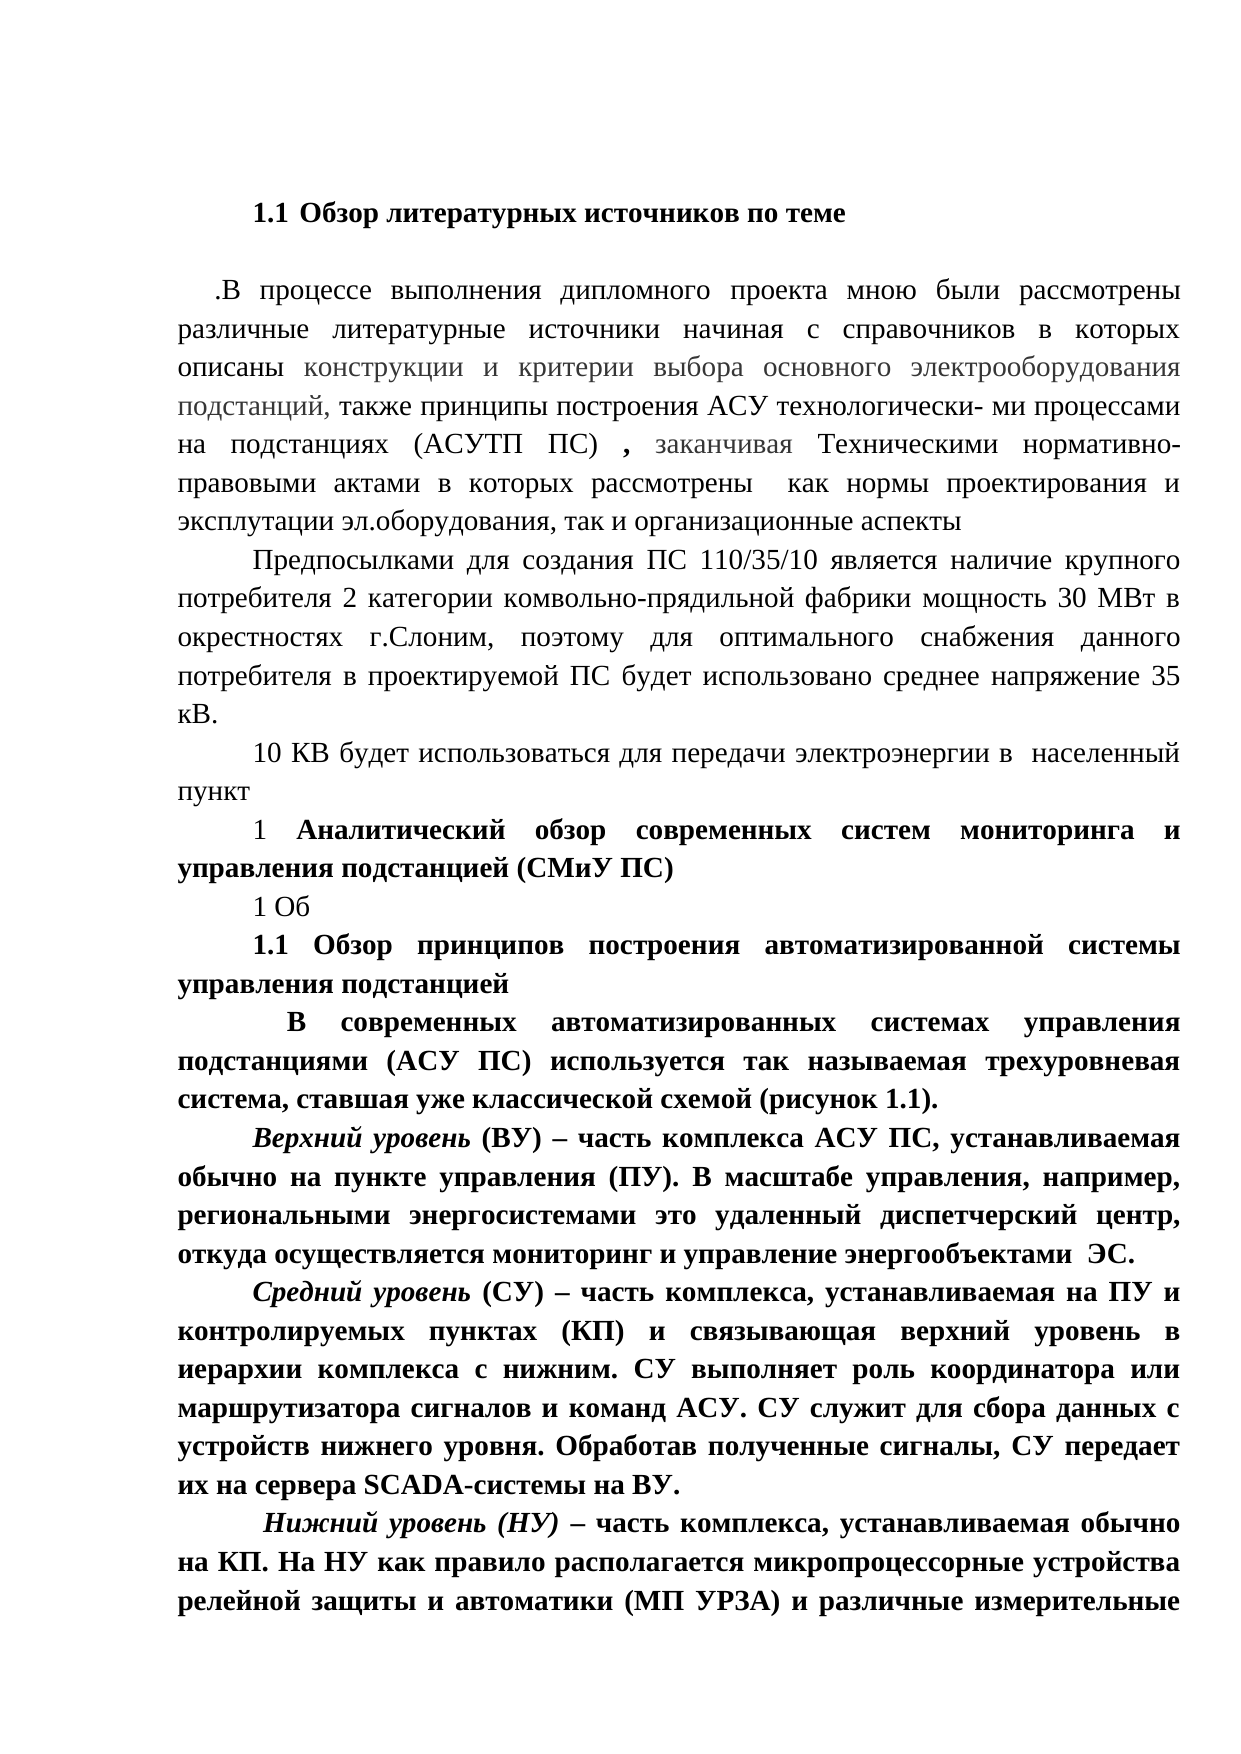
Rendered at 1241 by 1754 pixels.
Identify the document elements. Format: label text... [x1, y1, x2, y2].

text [177, 1506, 1181, 1616]
text Верхний уровень (ВУ) – часть комплекса АСУ ПС, устанавливаемая обычно на пункте управления (ПУ). В масштабе управления, например, региональными энергосистемами это удаленный диспетчерский центр, откуда осуществляется мониторинг и управление энергообъектами ЭС. [177, 1120, 1181, 1269]
text 1 Об [177, 889, 1181, 922]
text .В процессе выполнения дипломного проекта мною были рассмотрены различные литературные источники начиная с справочников в которых описаны конструкции и критерии выбора основного электрооборудования подстанций, также принципы построения АСУ технологически- ми процессами на подстанциях (АСУТП ПС) , заканчивая Техническими нормативно-правовыми актами в которых рассмотрены как нормы проектирования и эксплутации эл.оборудования, так и организационные аспекты [177, 272, 1181, 537]
list Обзор литературных источников по теме [252, 195, 1181, 229]
text В современных автоматизированных системах управления подстанциями (АСУ ПС) используется так называемая трехуровневая система, ставшая уже классической схемой (рисунок 1.1). [177, 1004, 1181, 1115]
text 10 КВ будет использоваться для передачи электроэнергии в населенный пункт [177, 735, 1181, 807]
text 1.1 Обзор принципов построения автоматизированной системы управления подстанцией [177, 927, 1181, 999]
text 1 Аналитический обзор современных систем мониторинга и управления подстанцией (СМиУ ПС) [177, 812, 1181, 884]
text Предпосылками для создания ПС 110/35/10 является наличие крупного потребителя 2 категории комвольно-прядильной фабрики мощность 30 МВт в окрестностях г.Слоним, поэтому для оптимального снабжения данного потребителя в проектируемой ПС будет использовано среднее напряжение 35 кВ. [177, 542, 1181, 730]
text Средний уровень (СУ) – часть комплекса, устанавливаемая на ПУ и контролируемых пунктах (КП) и связывающая верхний уровень в иерархии комплекса с нижним. СУ выполняет роль координатора или маршрутизатора сигналов и команд АСУ. СУ служит для сбора данных с устройств нижнего уровня. Обработав полученные сигналы, СУ передает их на сервера SCADA-системы на ВУ. [177, 1274, 1181, 1501]
